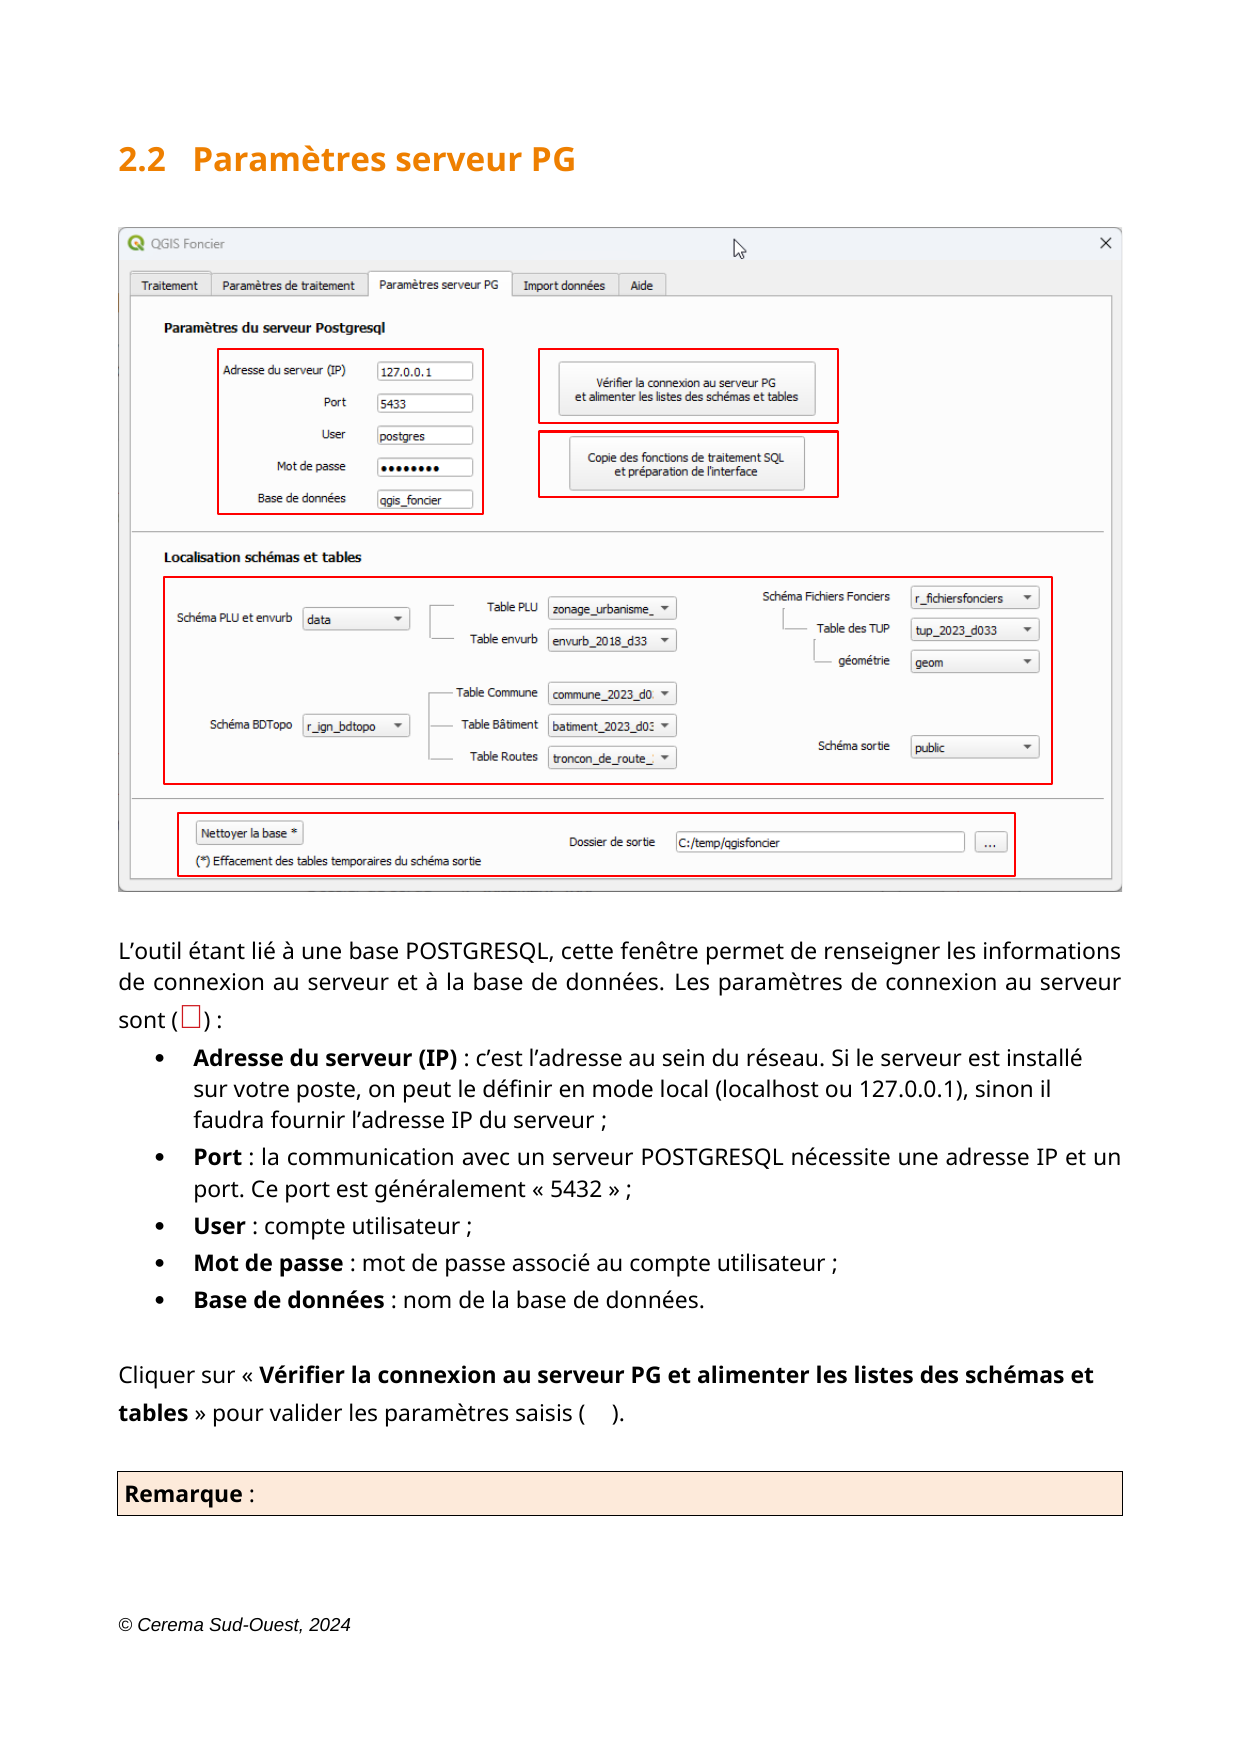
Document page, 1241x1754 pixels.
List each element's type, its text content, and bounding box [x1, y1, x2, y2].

text Remarque : [118, 1472, 1122, 1515]
list Mot de passe : mot de passe associé au compte utilisateur ; [156, 1247, 1122, 1278]
list Base de données : nom de la base de données. [156, 1284, 1122, 1315]
text Cliquer sur « Vérifier la connexion au serveur PG et alimenter les listes des schémas et tables » pour valider les paramètres saisis (). [118, 1358, 1122, 1428]
list Port : la communication avec un serveur POSTGRESQL nécessite une adresse IP et un port. Ce port est généralement « 5432 » ; [156, 1141, 1122, 1204]
text L’outil étant lié à une base POSTGRESQL, cette fenêtre permet de renseigner les informations de connexion au serveur et à la base de données. Les paramètres de connexion au serveur sont () : [118, 935, 1122, 1036]
list Adresse du serveur (IP) : c’est l’adresse au sein du réseau. Si le serveur est installé sur votre poste, on peut le définir en mode local (localhost ou 127.0.0.1), sinon il faudra fournir l’adresse IP du serveur ; [156, 1042, 1122, 1135]
picture [118, 227, 1123, 892]
list User : compte utilisateur ; [156, 1210, 1122, 1241]
text Paramètres serveur PG [118, 136, 1122, 181]
